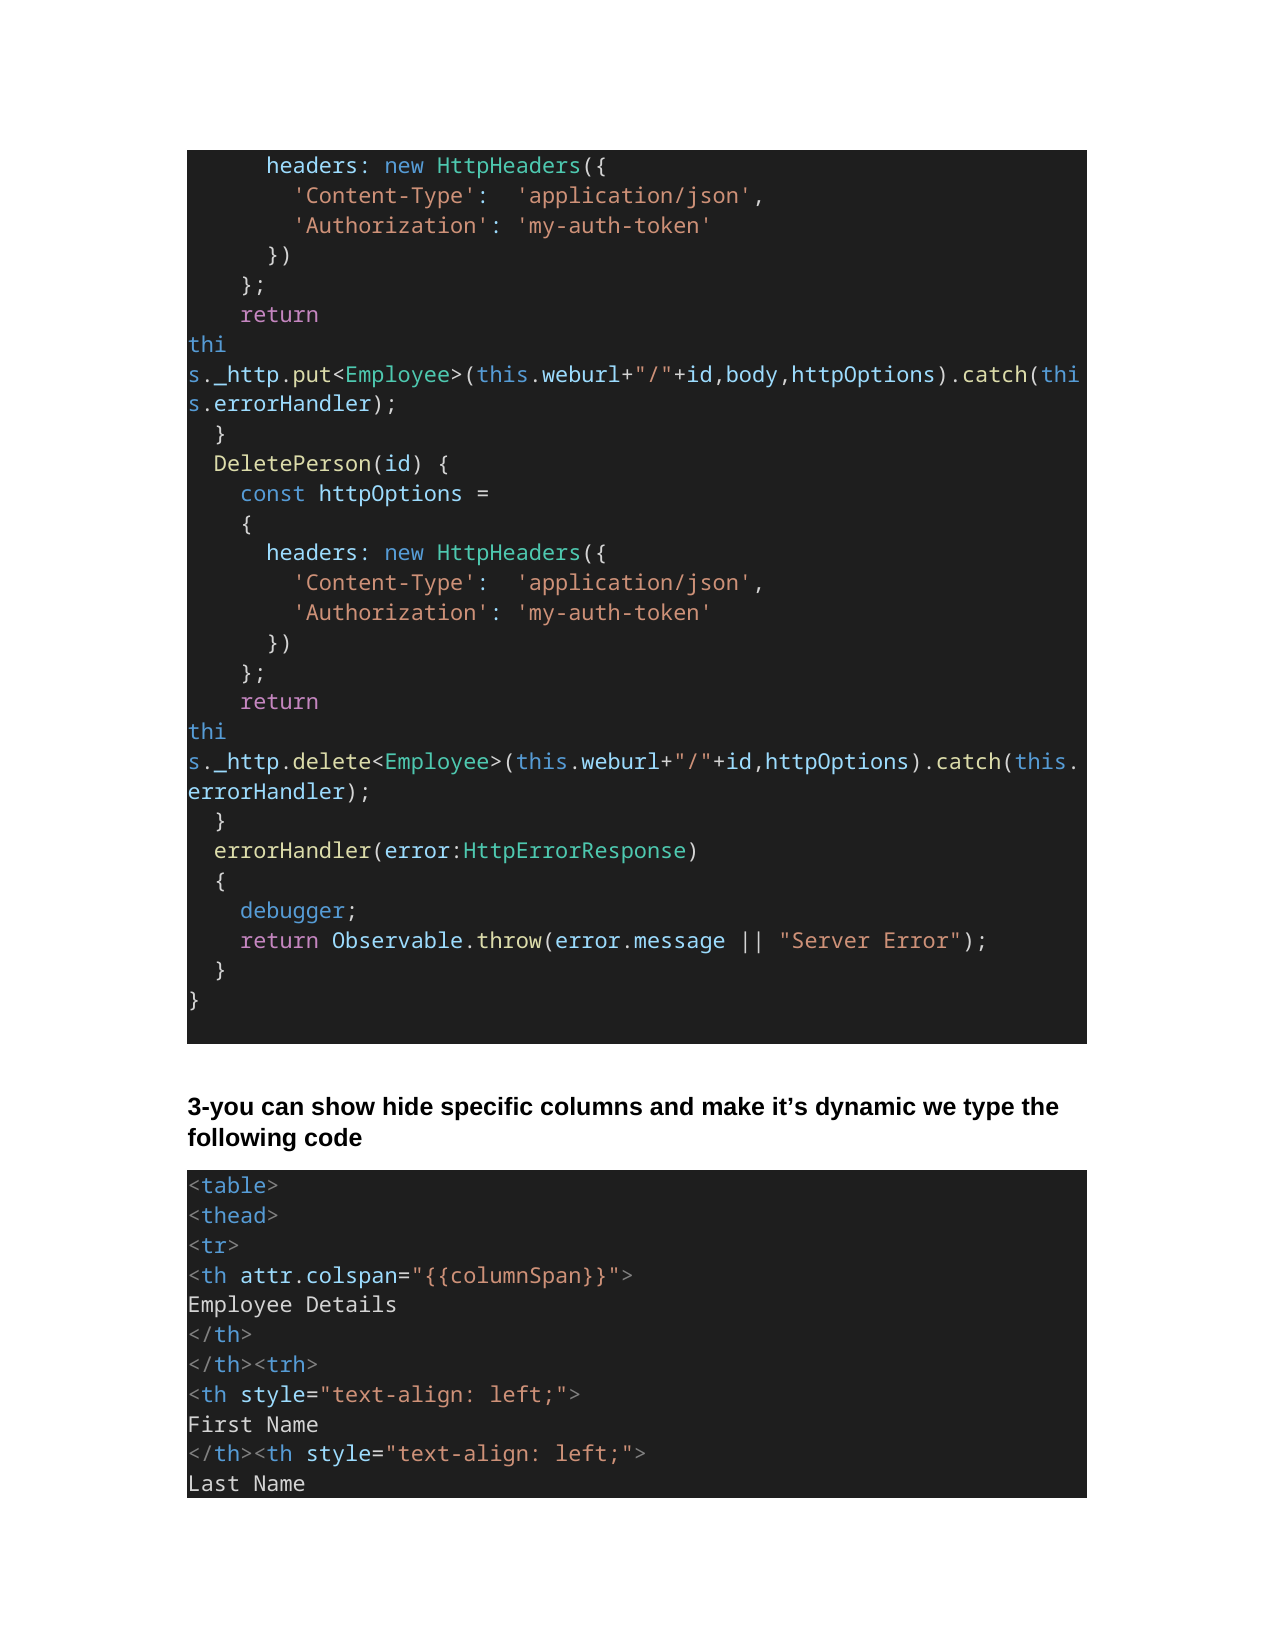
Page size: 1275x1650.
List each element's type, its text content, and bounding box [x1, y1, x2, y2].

text <th style="text-align: left;"> [187, 1379, 1087, 1408]
text return this._http.delete<Employee>(this.weburl+"/"+id,httpOptions).catch(this.errorHandler); [187, 686, 1087, 805]
text headers: new HttpHeaders({ [187, 537, 1087, 567]
text errorHandler(error:HttpErrorResponse) [187, 835, 1087, 865]
text }) [187, 239, 1087, 269]
text return this._http.put<Employee>(this.weburl+"/"+id,body,httpOptions).catch(this.errorHandler); [187, 299, 1087, 418]
text </th><th style="text-align: left;"> [187, 1438, 1087, 1468]
text 'Authorization': 'my-auth-token' [187, 597, 1087, 627]
text <table> [187, 1170, 1087, 1200]
text </th> [187, 1319, 1087, 1349]
text } [187, 805, 1087, 835]
text 'Content-Type': 'application/json', [187, 180, 1087, 209]
text } [187, 418, 1087, 448]
text } [187, 954, 1087, 984]
text </th><trh> [187, 1349, 1087, 1379]
text headers: new HttpHeaders({ [187, 150, 1087, 180]
text { [187, 865, 1087, 895]
text 3-you can show hide specific columns and make it’s dynamic we type the following code [187, 1091, 1087, 1151]
text 'Authorization': 'my-auth-token' [187, 209, 1087, 239]
text const httpOptions = [187, 478, 1087, 507]
text { [187, 507, 1087, 537]
text } [187, 984, 1087, 1014]
text Last Name [187, 1468, 1087, 1498]
text return Observable.throw(error.message || "Server Error"); [187, 924, 1087, 954]
text <tr> [187, 1230, 1087, 1259]
text DeletePerson(id) { [187, 448, 1087, 478]
text }; [187, 269, 1087, 299]
text }; [187, 656, 1087, 686]
text <thead> [187, 1200, 1087, 1230]
text 'Content-Type': 'application/json', [187, 567, 1087, 597]
text Employee Details [187, 1289, 1087, 1319]
text First Name [187, 1408, 1087, 1438]
text <th attr.colspan="{{columnSpan}}"> [187, 1259, 1087, 1289]
text debugger; [187, 895, 1087, 924]
text }) [187, 627, 1087, 656]
